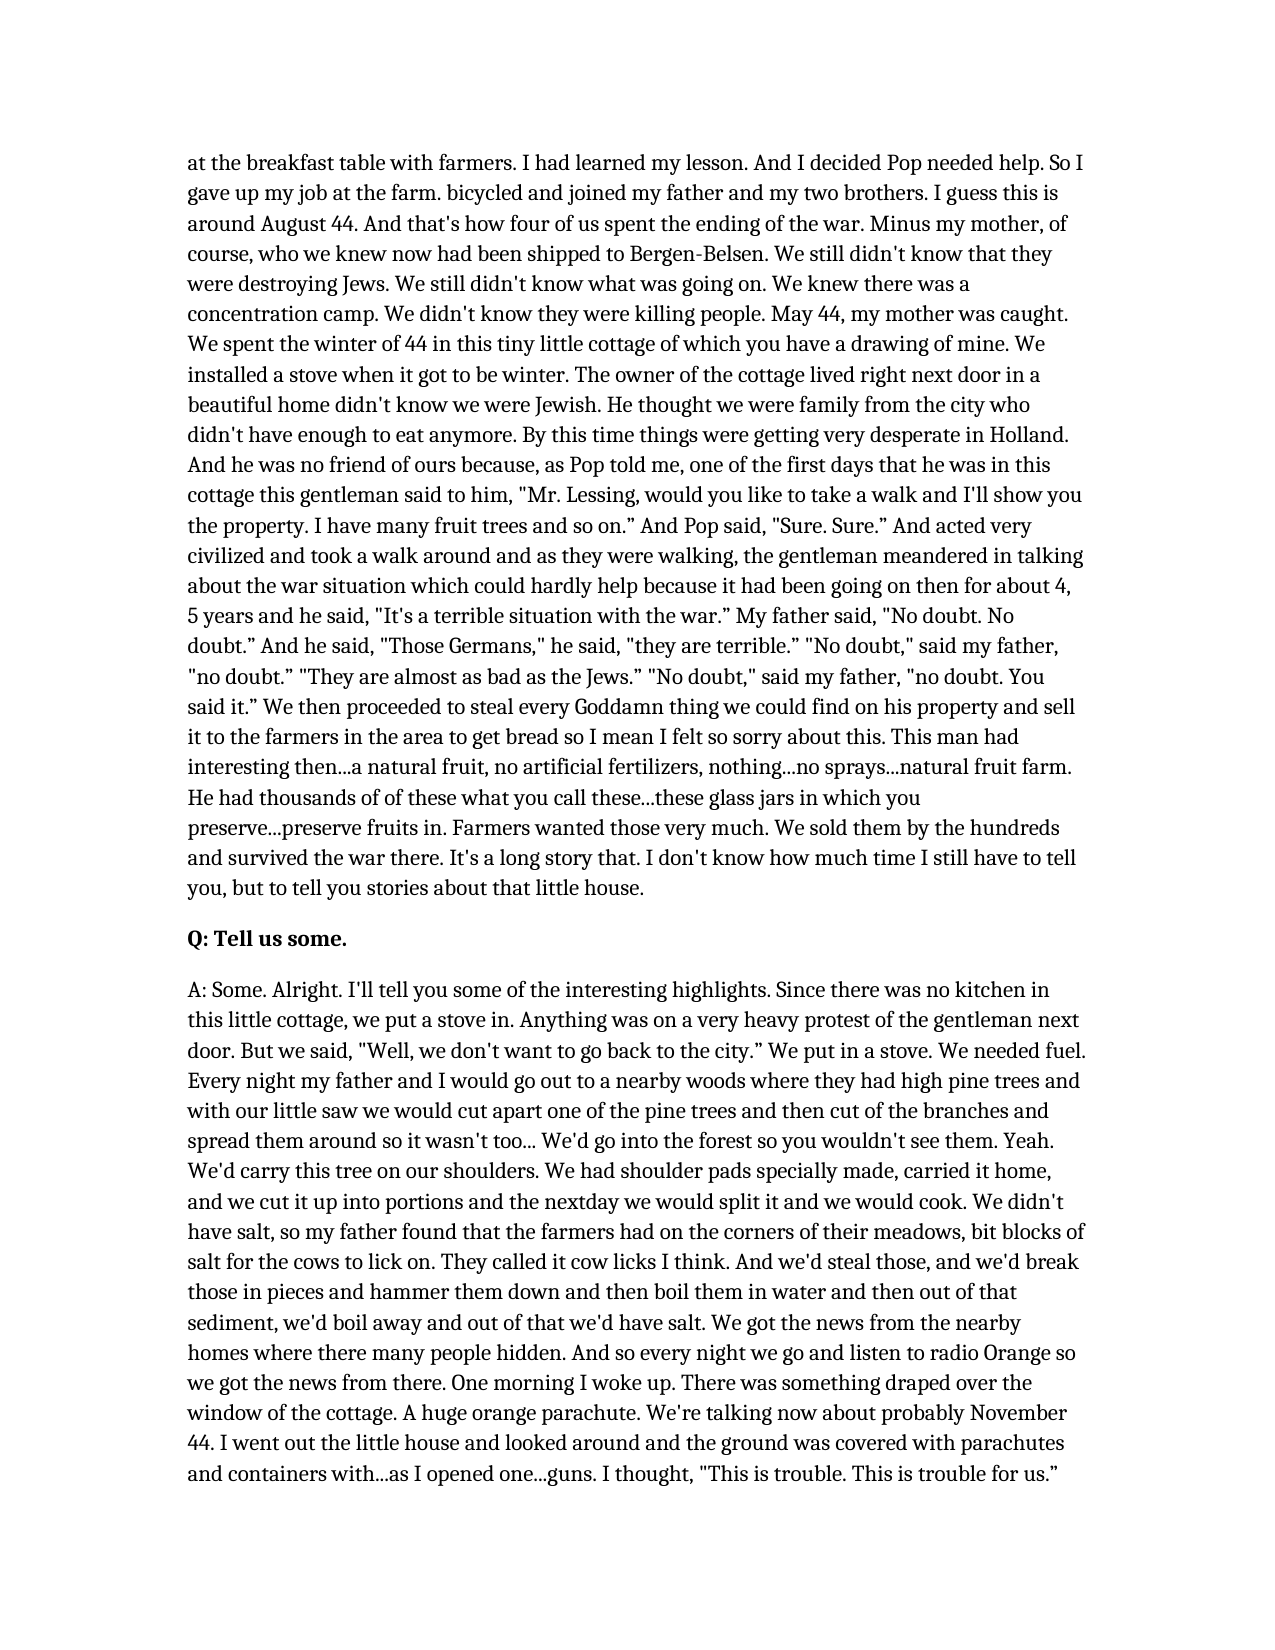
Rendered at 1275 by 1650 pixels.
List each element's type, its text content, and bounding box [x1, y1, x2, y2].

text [187, 150, 1087, 901]
text Q: Tell us some. [187, 926, 1087, 952]
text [187, 977, 1087, 1487]
